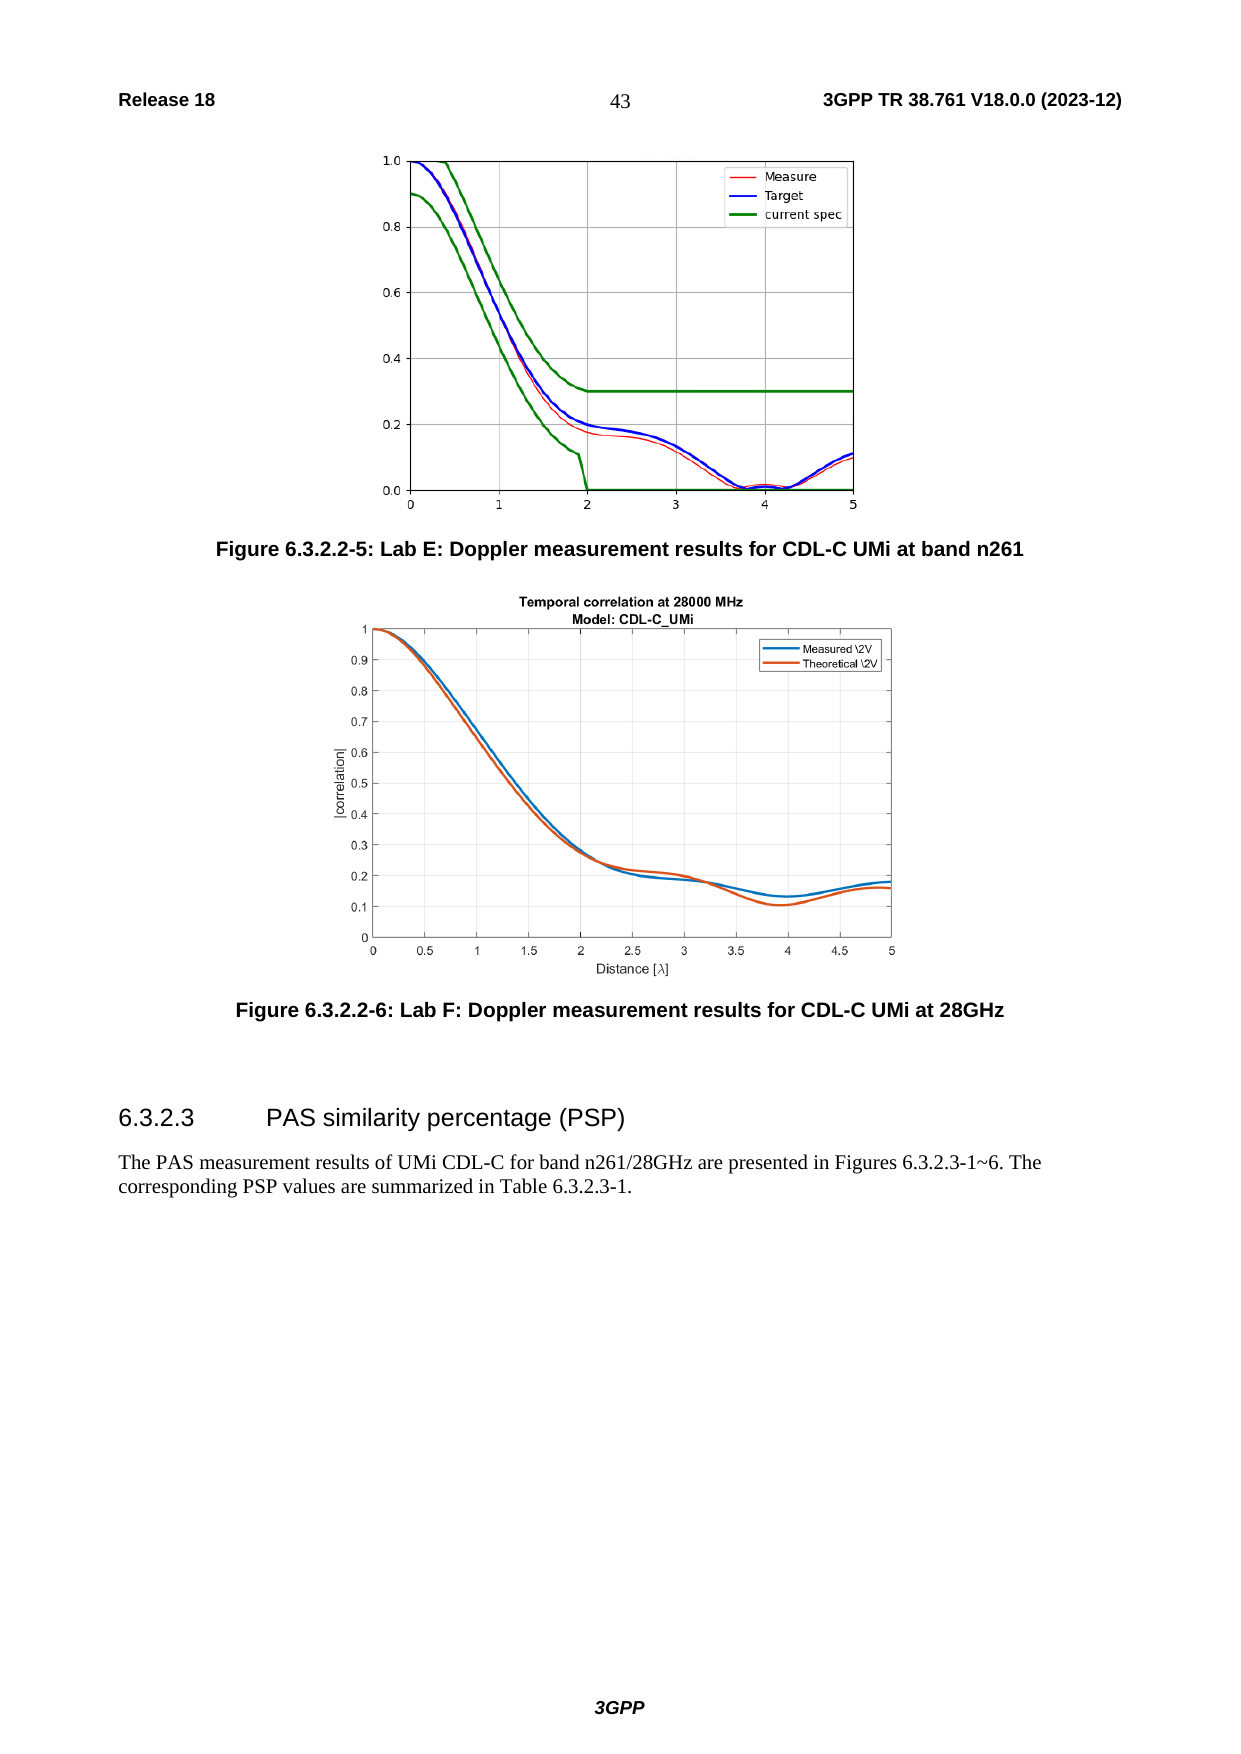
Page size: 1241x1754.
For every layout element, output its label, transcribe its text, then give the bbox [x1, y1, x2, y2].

text The PAS measurement results of UMi CDL-C for band n261/28GHz are presented in Figures 6.3.2.3-1~6. The corresponding PSP values are summarized in Table 6.3.2.3-1. [118, 1150, 1122, 1198]
picture [375, 147, 865, 518]
subtitle 6.3.2.3 PAS similarity percentage (PSP) [118, 1102, 1122, 1131]
text Figure 6.3.2.2-5: Lab E: Doppler measurement results for CDL-C UMi at band n261 [118, 536, 1122, 560]
text Figure 6.3.2.2-6: Lab F: Doppler measurement results for CDL-C UMi at 28GHz [118, 998, 1122, 1022]
picture [286, 591, 955, 980]
